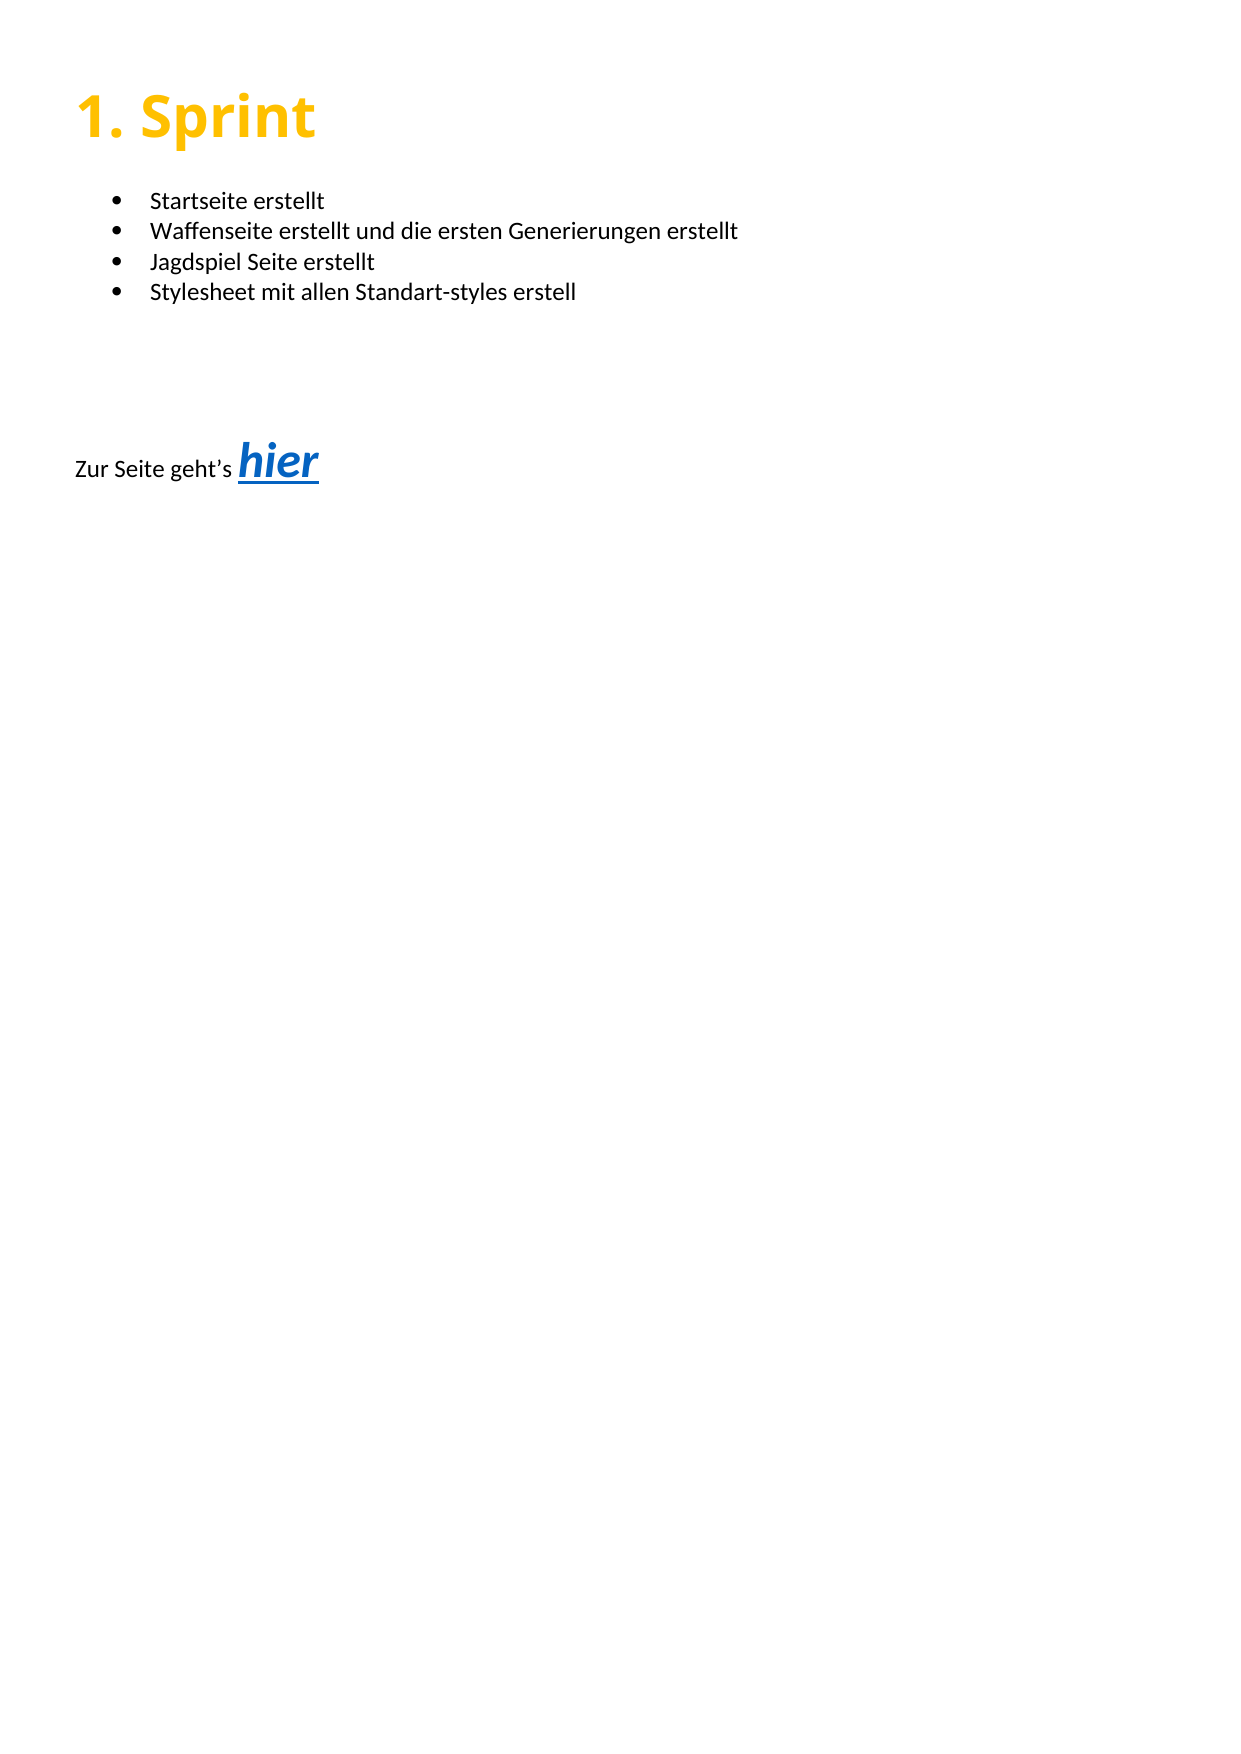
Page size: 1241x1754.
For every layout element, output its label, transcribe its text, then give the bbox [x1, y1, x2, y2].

list Stylesheet mit allen Standart-styles erstell [112, 277, 1165, 307]
list Startseite erstellt [112, 185, 1165, 216]
title 1. Sprint [75, 75, 1165, 154]
list Jagdspiel Seite erstellt [112, 246, 1165, 277]
list Waffenseite erstellt und die ersten Generierungen erstellt [112, 216, 1165, 246]
text Zur Seite geht’s hier [75, 429, 1165, 490]
